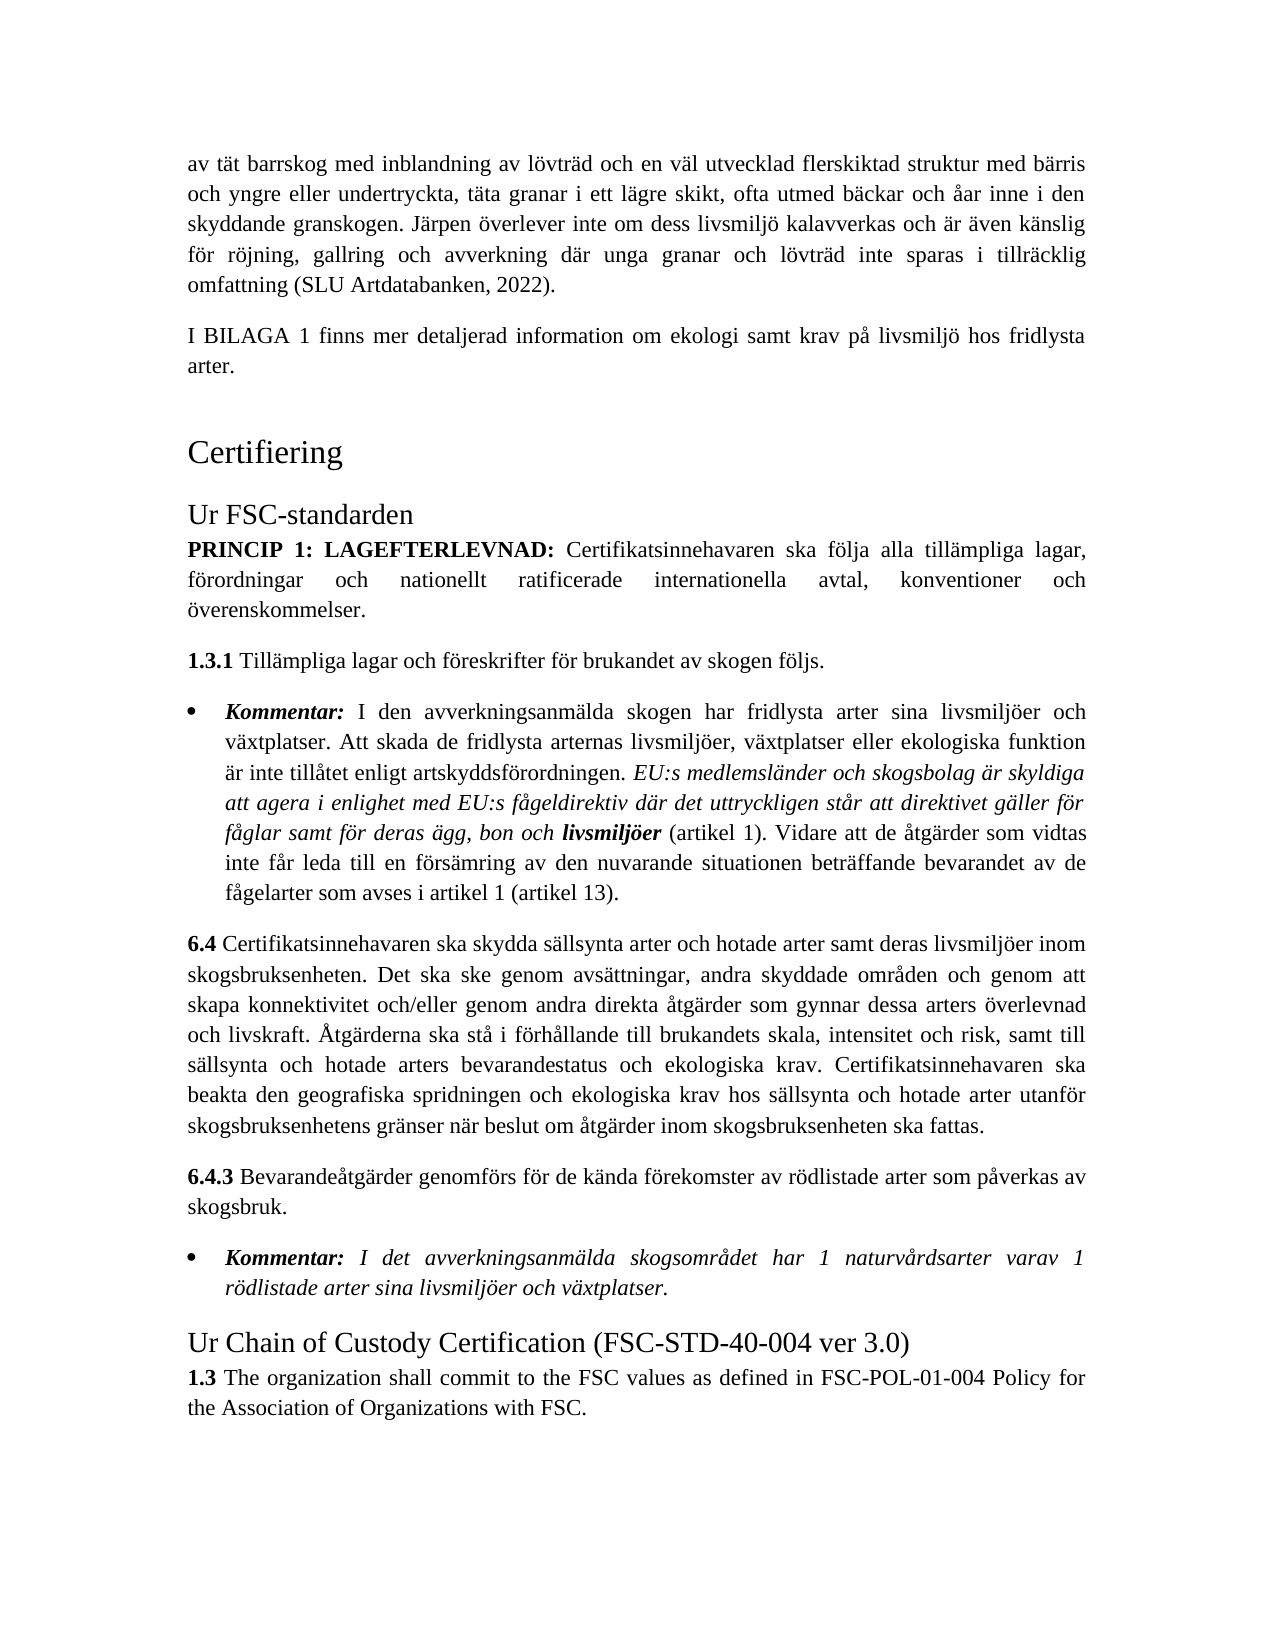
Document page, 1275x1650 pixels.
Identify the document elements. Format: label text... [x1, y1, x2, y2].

subtitle Certifiering [187, 432, 1087, 471]
text 6.4 Certifikatsinnehavaren ska skydda sällsynta arter och hotade arter samt deras livsmiljöer inom skogsbruksenheten. Det ska ske genom avsättningar, andra skyddade områden och genom att skapa konnektivitet och/eller genom andra direkta åtgärder som gynnar dessa arters överlevnad och livskraft. Åtgärderna ska stå i förhållande till brukandets skala, intensitet och risk, samt till sällsynta och hotade arters bevarandestatus och ekologiska krav. Certifikatsinnehavaren ska beakta den geografiska spridningen och ekologiska krav hos sällsynta och hotade arter utanför skogsbruksenhetens gränser när beslut om åtgärder inom skogsbruksenheten ska fattas. [187, 931, 1087, 1138]
text 1.3 The organization shall commit to the FSC values as defined in FSC-POL-01-004 Policy for the Association of Organizations with FSC. [187, 1364, 1087, 1420]
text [187, 150, 1087, 297]
text I BILAGA 1 finns mer detaljerad information om ekologi samt krav på livsmiljö hos fridlysta arter. [187, 322, 1087, 378]
text 6.4.3 Bevarandeåtgärder genomförs för de kända förekomster av rödlistade arter som påverkas av skogsbruk. [187, 1163, 1087, 1219]
subtitle Ur FSC-standarden [187, 497, 1087, 531]
list Kommentar: I det avverkningsanmälda skogsområdet har 1 naturvårdsarter varav 1 rödlistade arter sina livsmiljöer och växtplatser. [187, 1244, 1087, 1301]
text 1.3.1 Tillämpliga lagar och föreskrifter för brukandet av skogen följs. [187, 647, 1087, 673]
text PRINCIP 1: LAGEFTERLEVNAD: Certifikatsinnehavaren ska följa alla tillämpliga lagar, förordningar och nationellt ratificerade internationella avtal, konventioner och överenskommelser. [187, 536, 1087, 622]
subtitle Ur Chain of Custody Certification (FSC-STD-40-004 ver 3.0) [187, 1325, 1087, 1359]
list Kommentar: I den avverkningsanmälda skogen har fridlysta arter sina livsmiljöer och växtplatser. Att skada de fridlysta arternas livsmiljöer, växtplatser eller ekologiska funktion är inte tillåtet enligt artskyddsförordningen. EU:s medlemsländer och skogsbolag är skyldiga att agera i enlighet med EU:s fågeldirektiv där det uttryckligen står att direktivet gäller för fåglar samt för deras ägg, bon och livsmiljöer (artikel 1). Vidare att de åtgärder som vidtas inte får leda till en försämring av den nuvarande situationen beträffande bevarandet av de fågelarter som avses i artikel 1 (artikel 13). [187, 698, 1087, 906]
